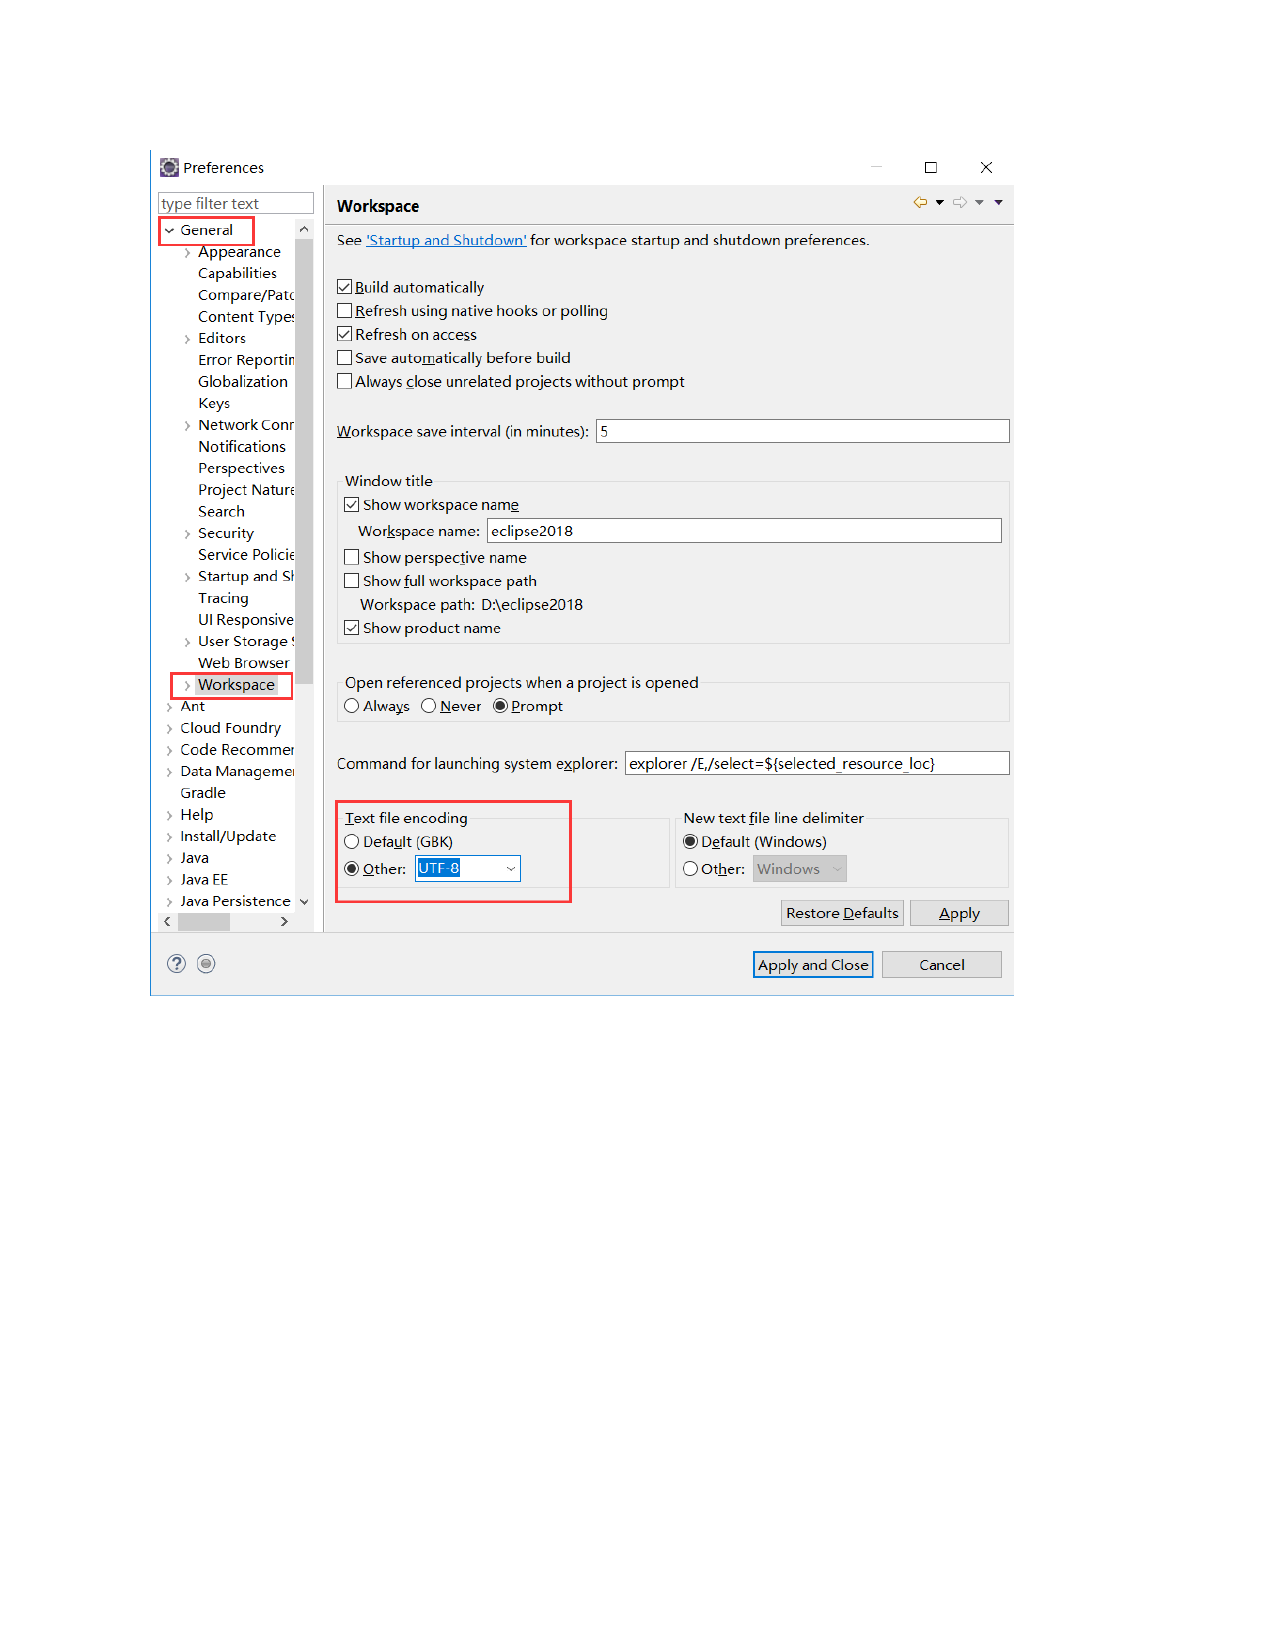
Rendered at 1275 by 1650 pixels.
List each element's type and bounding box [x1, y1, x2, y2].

picture [150, 150, 1014, 996]
